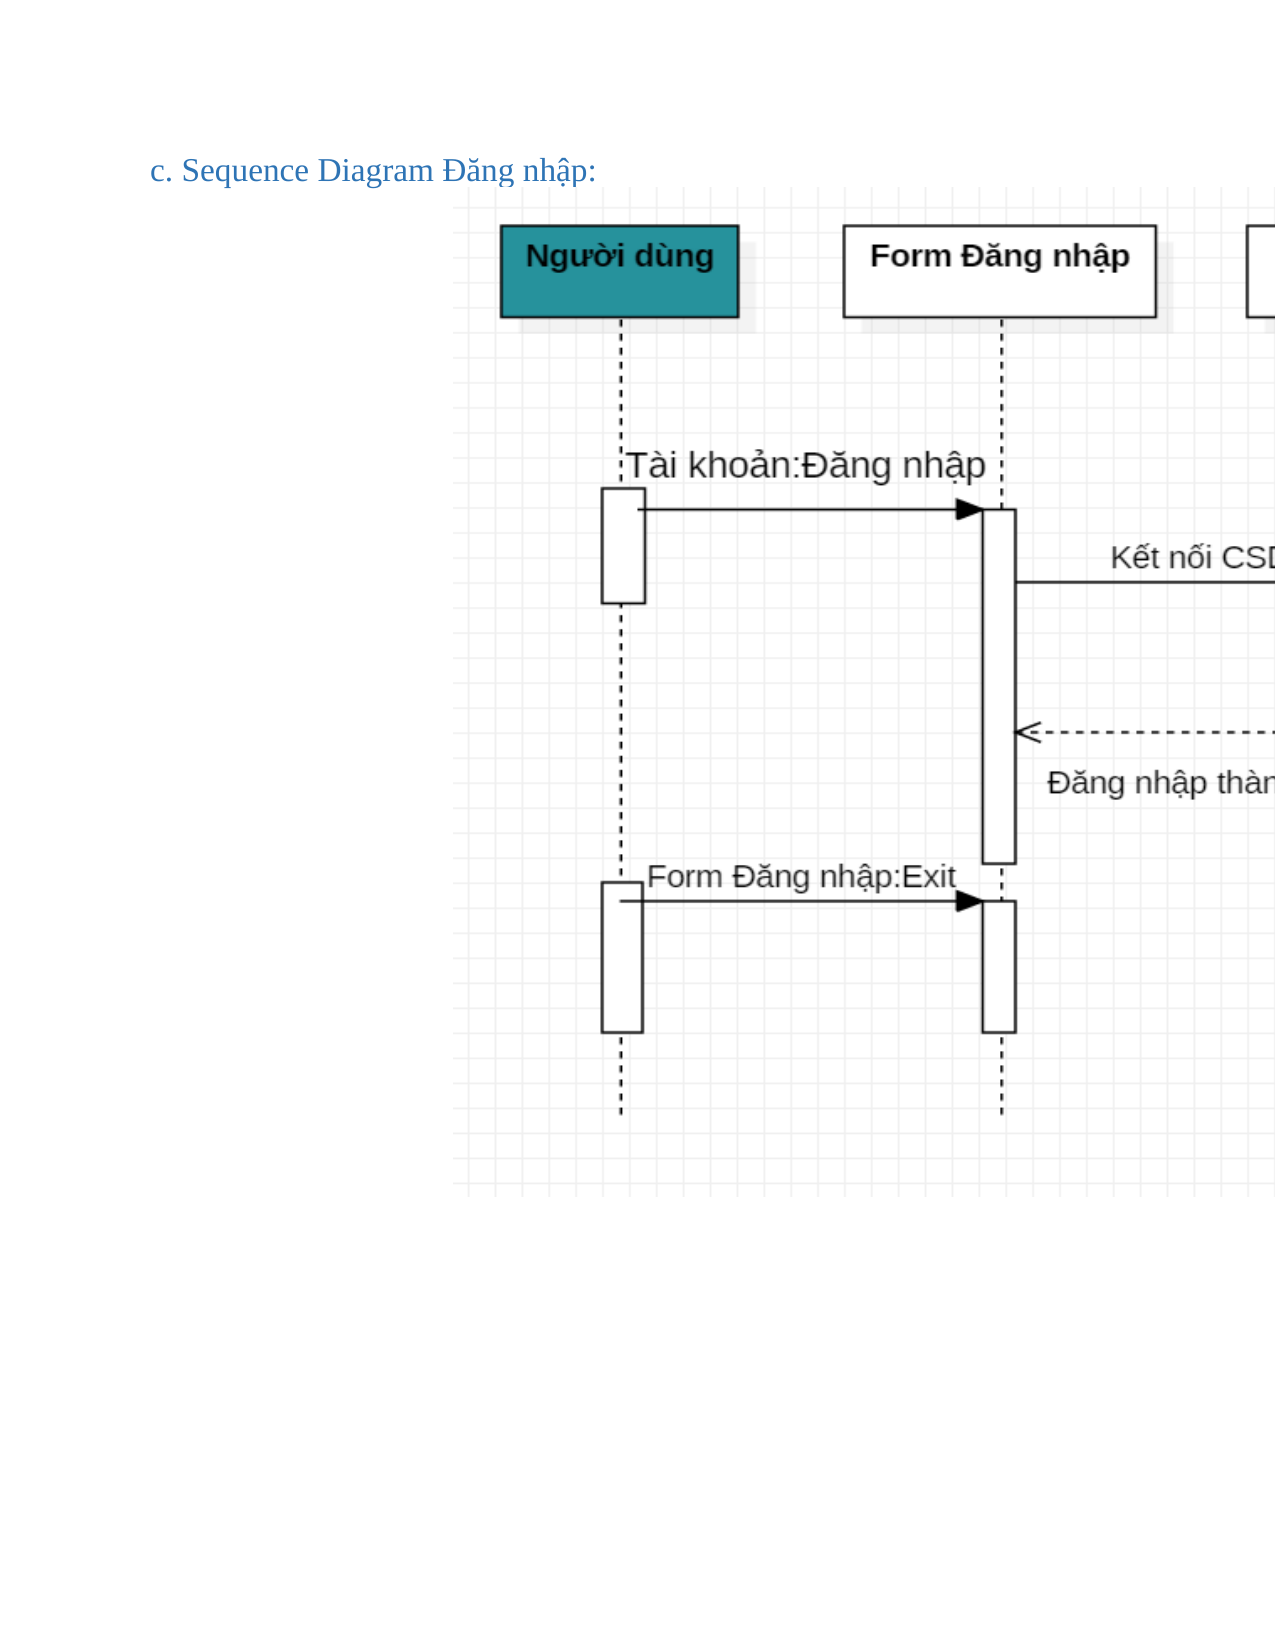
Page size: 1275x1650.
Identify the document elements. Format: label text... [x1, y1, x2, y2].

subtitle c. Sequence Diagram Đăng nhập: [150, 150, 1125, 188]
picture [453, 187, 1275, 1197]
